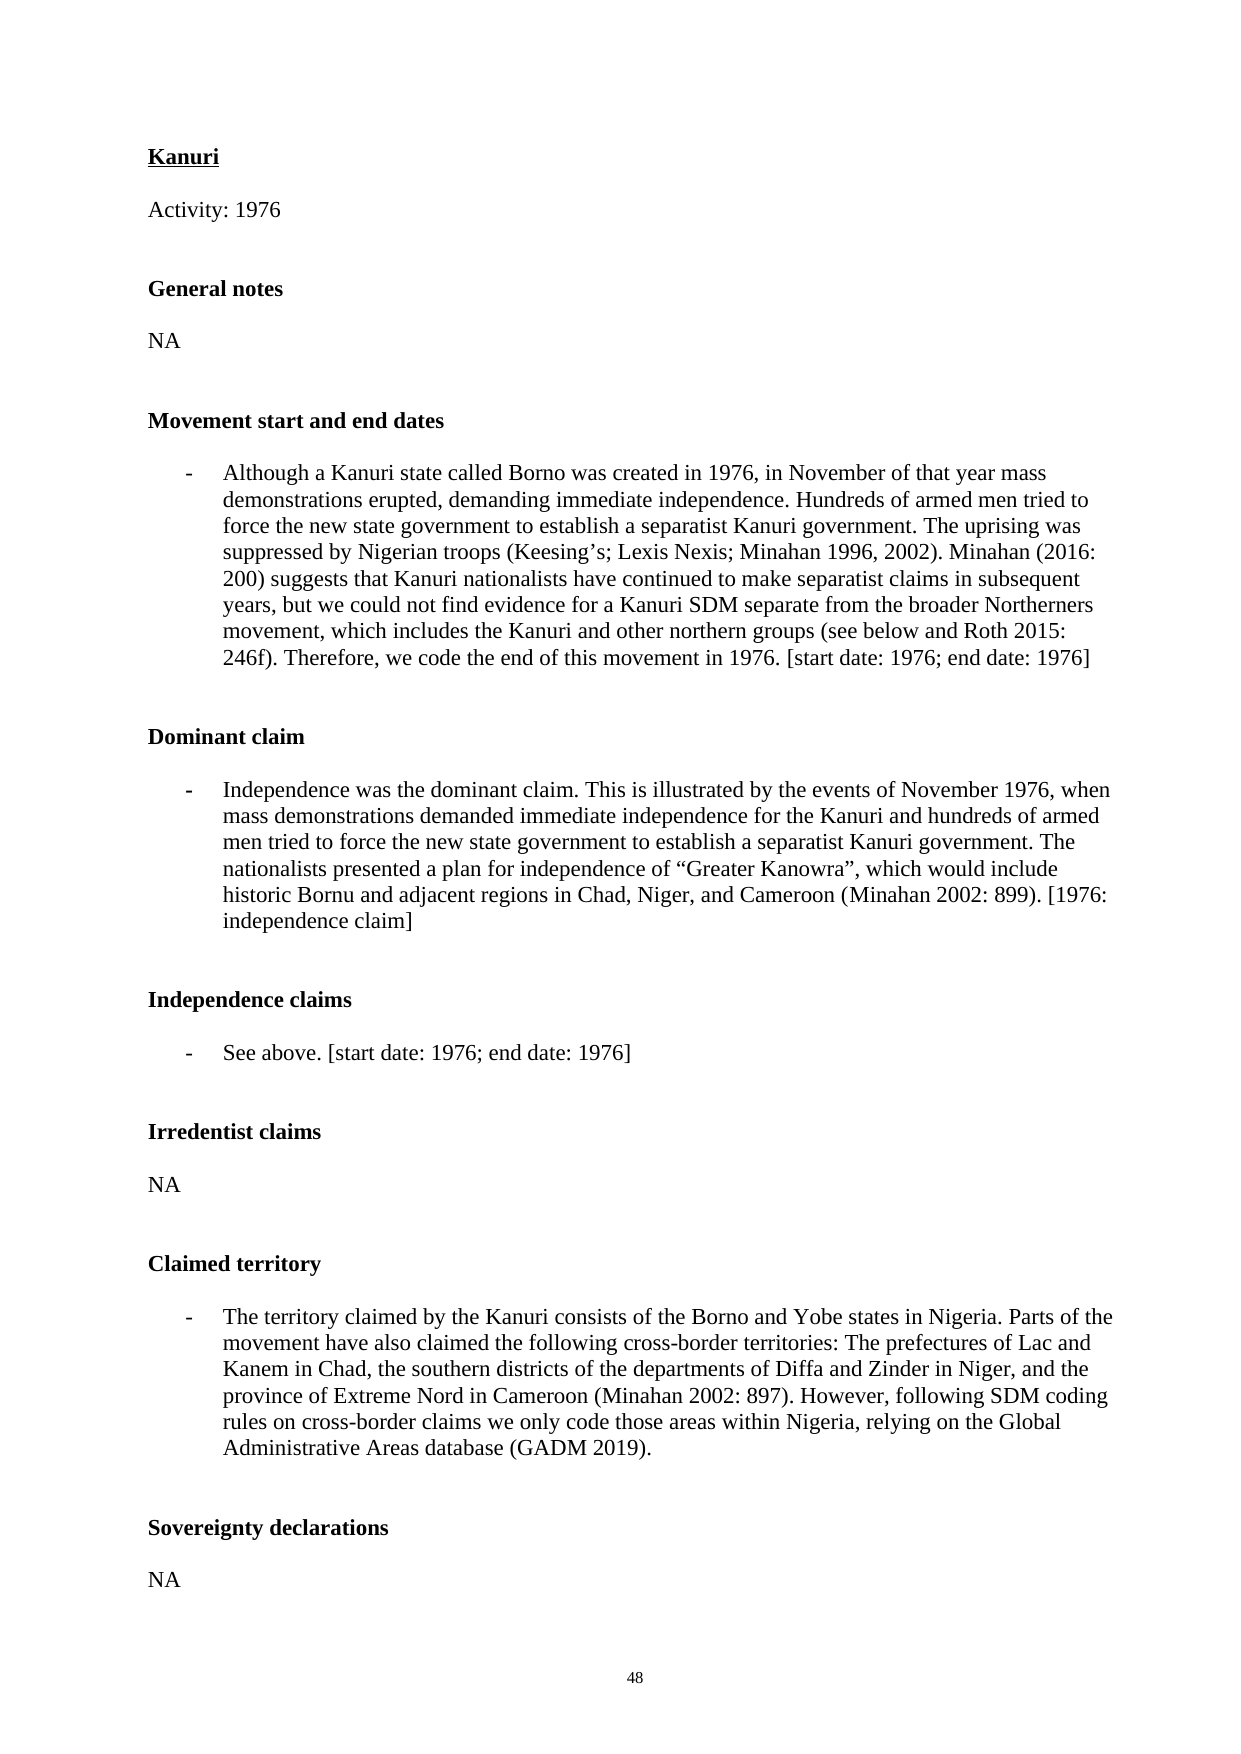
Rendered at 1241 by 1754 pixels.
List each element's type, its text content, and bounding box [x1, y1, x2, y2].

text NA [148, 328, 1122, 354]
text Dominant claim [148, 723, 1122, 749]
text Irredentist claims [148, 1118, 1122, 1144]
text NA [148, 1566, 1122, 1593]
text Activity: 1976 [148, 196, 1122, 222]
text Sovereignty declarations [148, 1513, 1122, 1540]
list Independence was the dominant claim. This is illustrated by the events of November 1976, when mass demonstrations demanded immediate independence for the Kanuri and hundreds of armed men tried to force the new state government to establish a separatist Kanuri government. The nationalists presented a plan for independence of “Greater Kanowra”, which would include historic Bornu and adjacent regions in Chad, Niger, and Cameroon (Minahan 2002: 899). [1976: independence claim] [185, 776, 1122, 934]
text NA [148, 1171, 1122, 1197]
list See above. [start date: 1976; end date: 1976] [185, 1039, 1122, 1066]
list Although a Kanuri state called Borno was created in 1976, in November of that year mass demonstrations erupted, demanding immediate independence. Hundreds of armed men tried to force the new state government to establish a separatist Kanuri government. The uprising was suppressed by Nigerian troops (Keesing’s; Lexis Nexis; Minahan 1996, 2002). Minahan (2016: 200) suggests that Kanuri nationalists have continued to make separatist claims in subsequent years, but we could not find evidence for a Kanuri SDM separate from the broader Northerners movement, which includes the Kanuri and other northern groups (see below and Roth 2015: 246f). Therefore, we code the end of this movement in 1976. [start date: 1976; end date: 1976] [185, 459, 1122, 670]
list The territory claimed by the Kanuri consists of the Borno and Yobe states in Nigeria. Parts of the movement have also claimed the following cross-border territories: The prefectures of Lac and Kanem in Chad, the southern districts of the departments of Diffa and Zinder in Niger, and the province of Extreme Nord in Cameroon (Minahan 2002: 897). However, following SDM coding rules on cross-border claims we only code those areas within Nigeria, relying on the Global Administrative Areas database (GADM 2019). [185, 1303, 1122, 1461]
text Movement start and end dates [148, 407, 1122, 433]
subtitle Kanuri [148, 143, 1122, 169]
text Claimed territory [148, 1250, 1122, 1276]
text Independence claims [148, 986, 1122, 1013]
text General notes [148, 275, 1122, 301]
